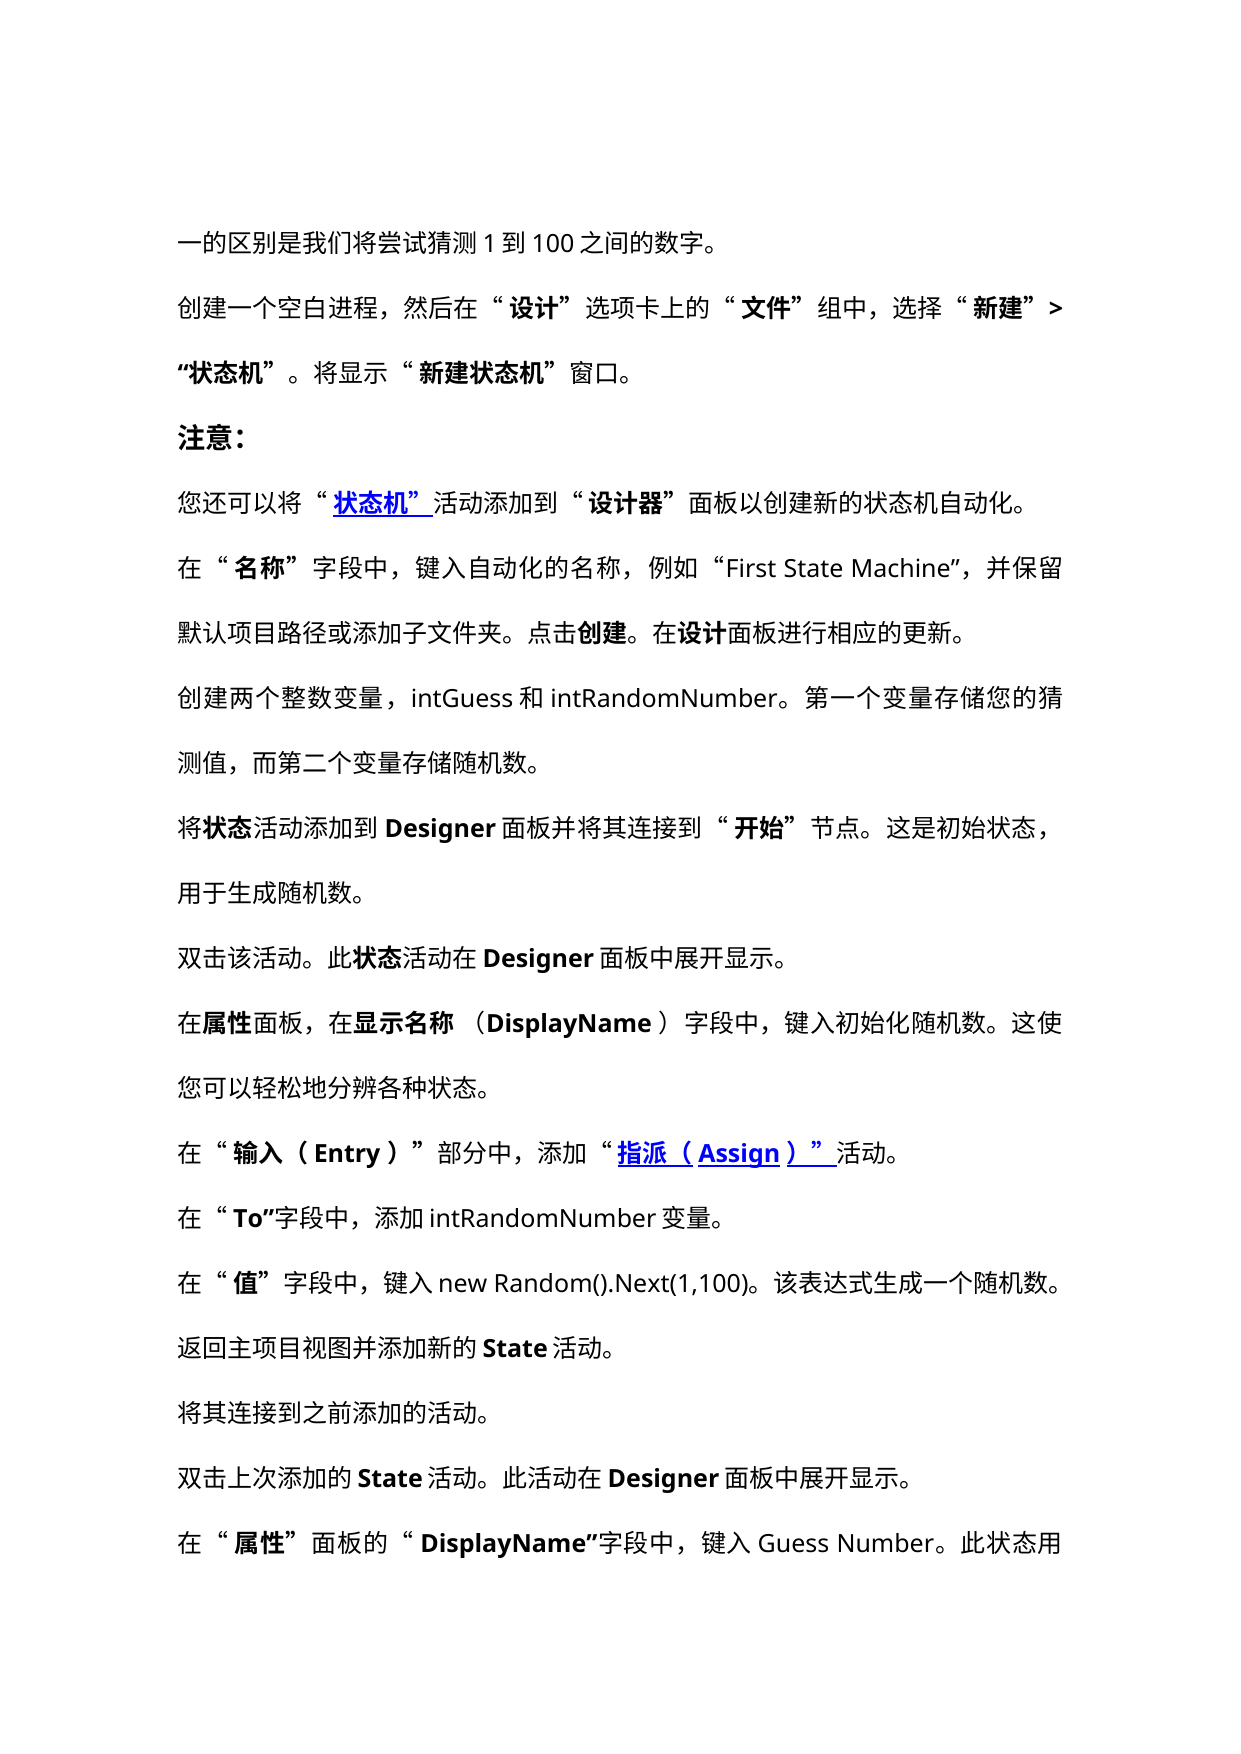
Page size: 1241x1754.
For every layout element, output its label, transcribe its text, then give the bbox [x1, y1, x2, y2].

text 返回主项目视图并添加新的State活动。 [177, 1314, 1063, 1379]
text 在“ 值”字段中，键入new Random().Next(1,100)。该表达式生成一个随机数。 [177, 1249, 1063, 1314]
text 注意： [177, 404, 1063, 469]
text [177, 209, 1063, 274]
text 在属性面板，在显示名称 （DisplayName ）字段中，键入初始化随机数。这使您可以轻松地分辨各种状态。 [177, 989, 1063, 1119]
text 在“ 名称”字段中，键入自动化的名称，例如“First State Machine”，并保留默认项目路径或添加子文件夹。点击创建。在设计面板进行相应的更新。 [177, 534, 1063, 664]
text 将其连接到之前添加的活动。 [177, 1379, 1063, 1444]
text 将状态活动添加到Designer面板并将其连接到“ 开始”节点。这是初始状态，用于生成随机数。 [177, 794, 1063, 924]
text 创建两个整数变量，intGuess和intRandomNumber。第一个变量存储您的猜测值，而第二个变量存储随机数。 [177, 664, 1063, 794]
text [177, 1509, 1063, 1574]
text 在“ 输入（ Entry ）”部分中，添加“ 指派（ Assign ）”活动。 [177, 1119, 1063, 1184]
text 双击该活动。此状态活动在Designer面板中展开显示。 [177, 924, 1063, 989]
text 创建一个空白进程，然后在“ 设计”选项卡上的“ 文件”组中，选择“ 新建”>“状态机”。将显示“ 新建状态机”窗口。 [177, 274, 1063, 404]
text 在“ To”字段中，添加intRandomNumber变量。 [177, 1184, 1063, 1249]
text 双击上次添加的State活动。此活动在Designer面板中展开显示。 [177, 1444, 1063, 1509]
text 您还可以将“ 状态机”活动添加到“ 设计器”面板以创建新的状态机自动化。 [177, 469, 1063, 534]
